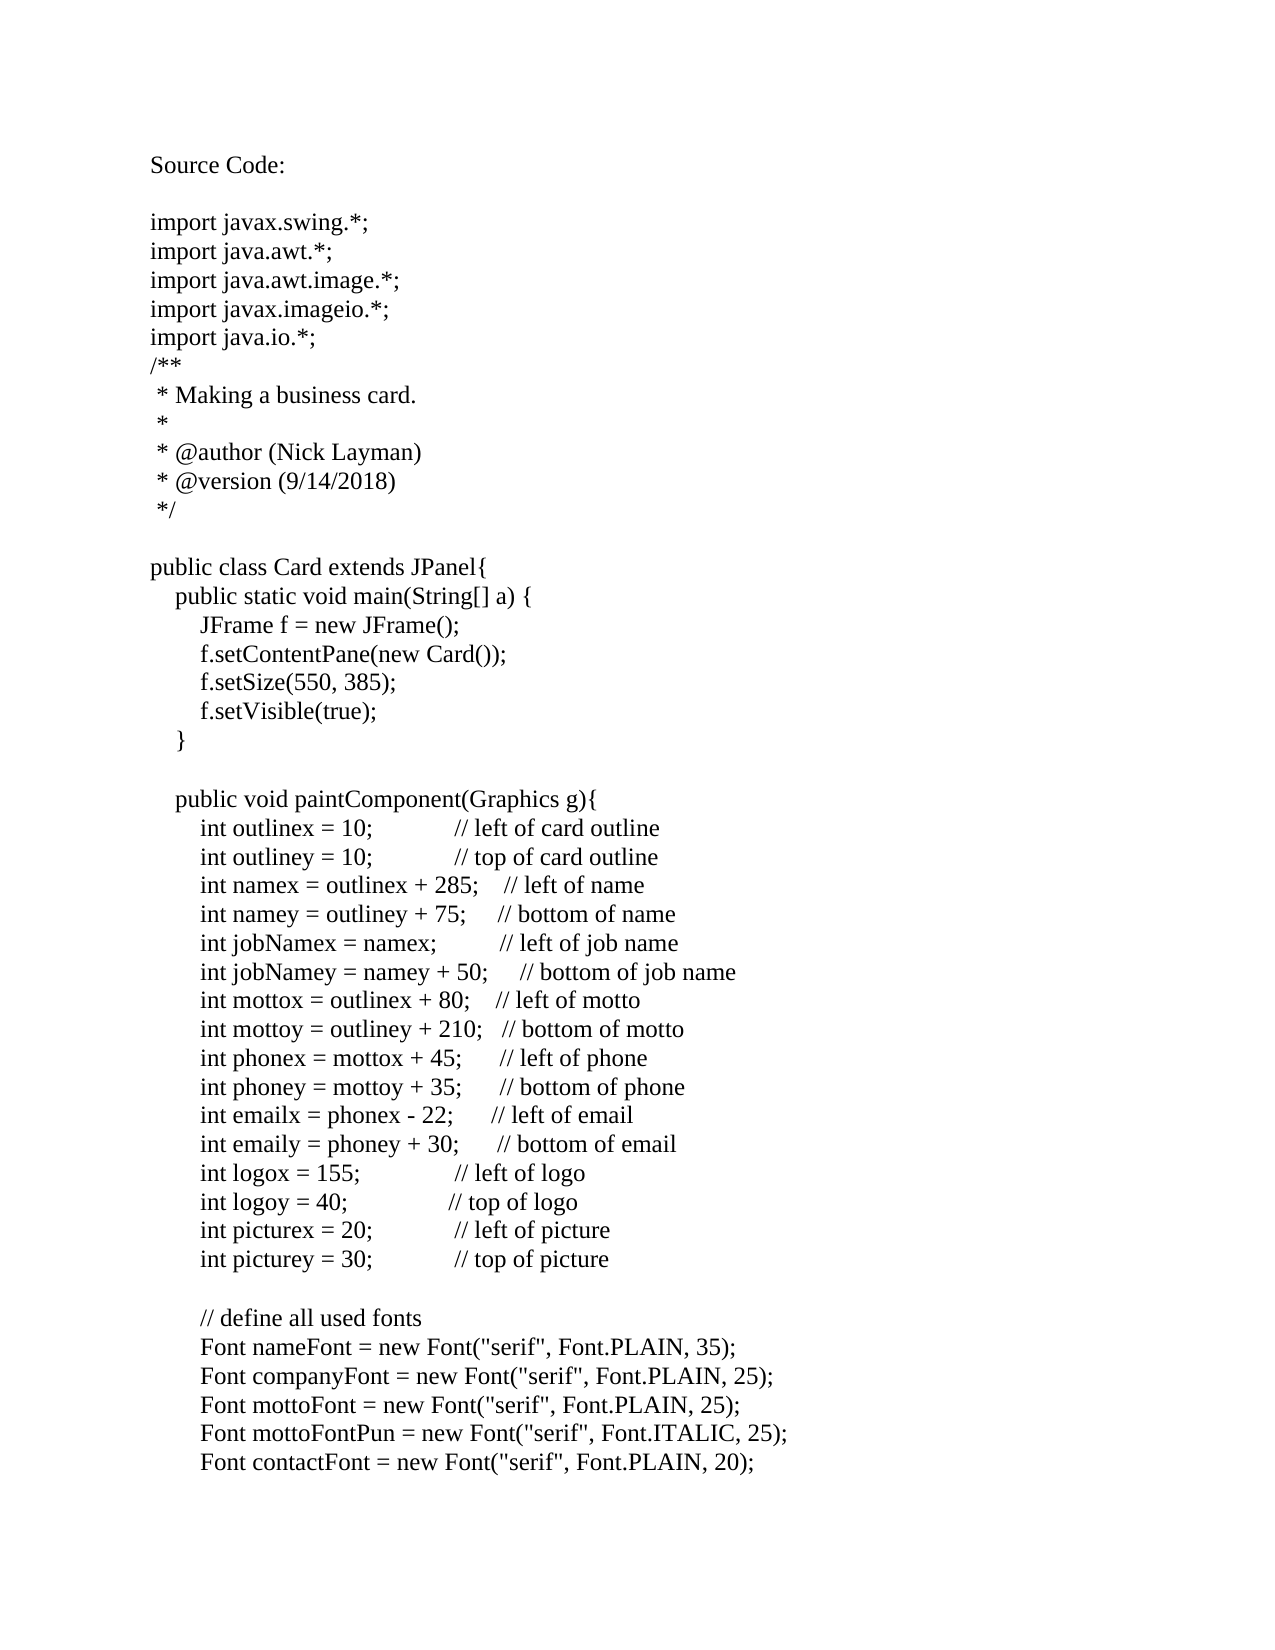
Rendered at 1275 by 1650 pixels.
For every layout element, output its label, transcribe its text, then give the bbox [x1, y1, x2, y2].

text // define all used fonts [150, 1303, 1125, 1332]
text f.setSize(550, 385); [150, 667, 1125, 696]
text public class Card extends JPanel{ [150, 552, 1125, 581]
text import java.awt.image.*; [150, 265, 1125, 294]
text Font nameFont = new Font("serif", Font.PLAIN, 35); [150, 1332, 1125, 1361]
text Font companyFont = new Font("serif", Font.PLAIN, 25); [150, 1361, 1125, 1390]
text int mottox = outlinex + 80; // left of motto [150, 986, 1125, 1014]
text int emaily = phoney + 30; // bottom of email [150, 1129, 1125, 1158]
text int phonex = mottox + 45; // left of phone [150, 1043, 1125, 1072]
text f.setContentPane(new Card()); [150, 639, 1125, 667]
text */ [150, 495, 1125, 524]
text int namey = outliney + 75; // bottom of name [150, 899, 1125, 928]
text public static void main(String[] a) { [150, 581, 1125, 610]
text int outlinex = 10; // left of card outline [150, 813, 1125, 842]
text } [150, 725, 1125, 754]
text Source Code: [150, 150, 1125, 179]
text Font contactFont = new Font("serif", Font.PLAIN, 20); [150, 1447, 1125, 1476]
text import java.io.*; [150, 322, 1125, 351]
text import java.awt.*; [150, 236, 1125, 265]
text JFrame f = new JFrame(); [150, 610, 1125, 639]
text * @author (Nick Layman) [150, 437, 1125, 466]
text int namex = outlinex + 285; // left of name [150, 871, 1125, 899]
text Font mottoFontPun = new Font("serif", Font.ITALIC, 25); [150, 1418, 1125, 1447]
text int outliney = 10; // top of card outline [150, 842, 1125, 871]
text f.setVisible(true); [150, 696, 1125, 725]
text import javax.swing.*; [150, 207, 1125, 236]
text import javax.imageio.*; [150, 294, 1125, 322]
text int picturey = 30; // top of picture [150, 1244, 1125, 1273]
text int picturex = 20; // left of picture [150, 1216, 1125, 1244]
text int jobNamey = namey + 50; // bottom of job name [150, 957, 1125, 986]
text int emailx = phonex - 22; // left of email [150, 1101, 1125, 1129]
text int logox = 155; // left of logo [150, 1158, 1125, 1187]
text int jobNamex = namex; // left of job name [150, 928, 1125, 957]
text * Making a business card. [150, 380, 1125, 409]
text Font mottoFont = new Font("serif", Font.PLAIN, 25); [150, 1390, 1125, 1418]
text int mottoy = outliney + 210; // bottom of motto [150, 1014, 1125, 1043]
text * @version (9/14/2018) [150, 466, 1125, 495]
text int logoy = 40; // top of logo [150, 1187, 1125, 1216]
text * [150, 409, 1125, 437]
text public void paintComponent(Graphics g){ [150, 784, 1125, 813]
text int phoney = mottoy + 35; // bottom of phone [150, 1072, 1125, 1101]
text /** [150, 351, 1125, 380]
